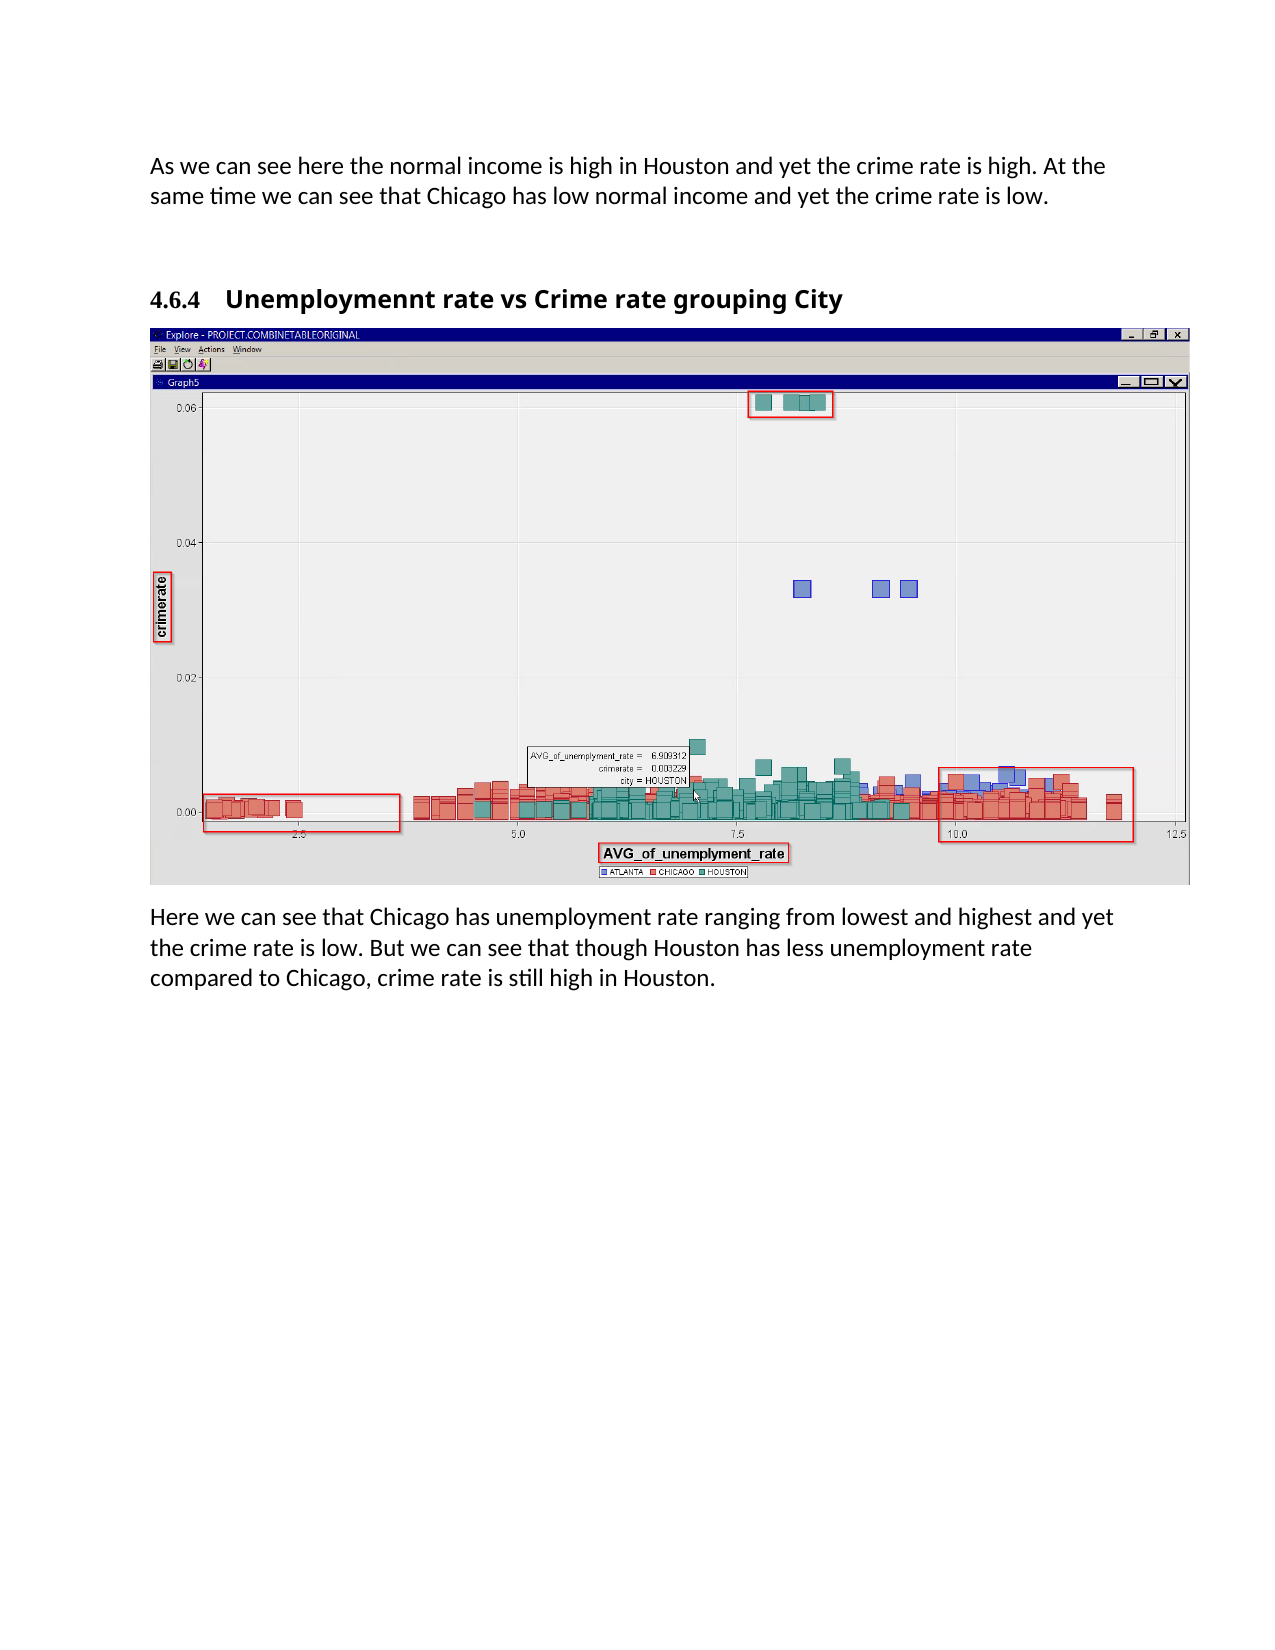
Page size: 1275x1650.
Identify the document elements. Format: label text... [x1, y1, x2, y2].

text As we can see here the normal income is high in Houston and yet the crime rate is high. At the same time we can see that Chicago has low normal income and yet the crime rate is low. [150, 150, 1125, 211]
picture [150, 328, 1190, 885]
subtitle Unemploymennt rate vs Crime rate grouping City [150, 281, 1125, 316]
text Here we can see that Chicago has unemployment rate ranging from lowest and highest and yet the crime rate is low. But we can see that though Houston has less unemployment rate compared to Chicago, crime rate is still high in Houston. [150, 902, 1125, 993]
